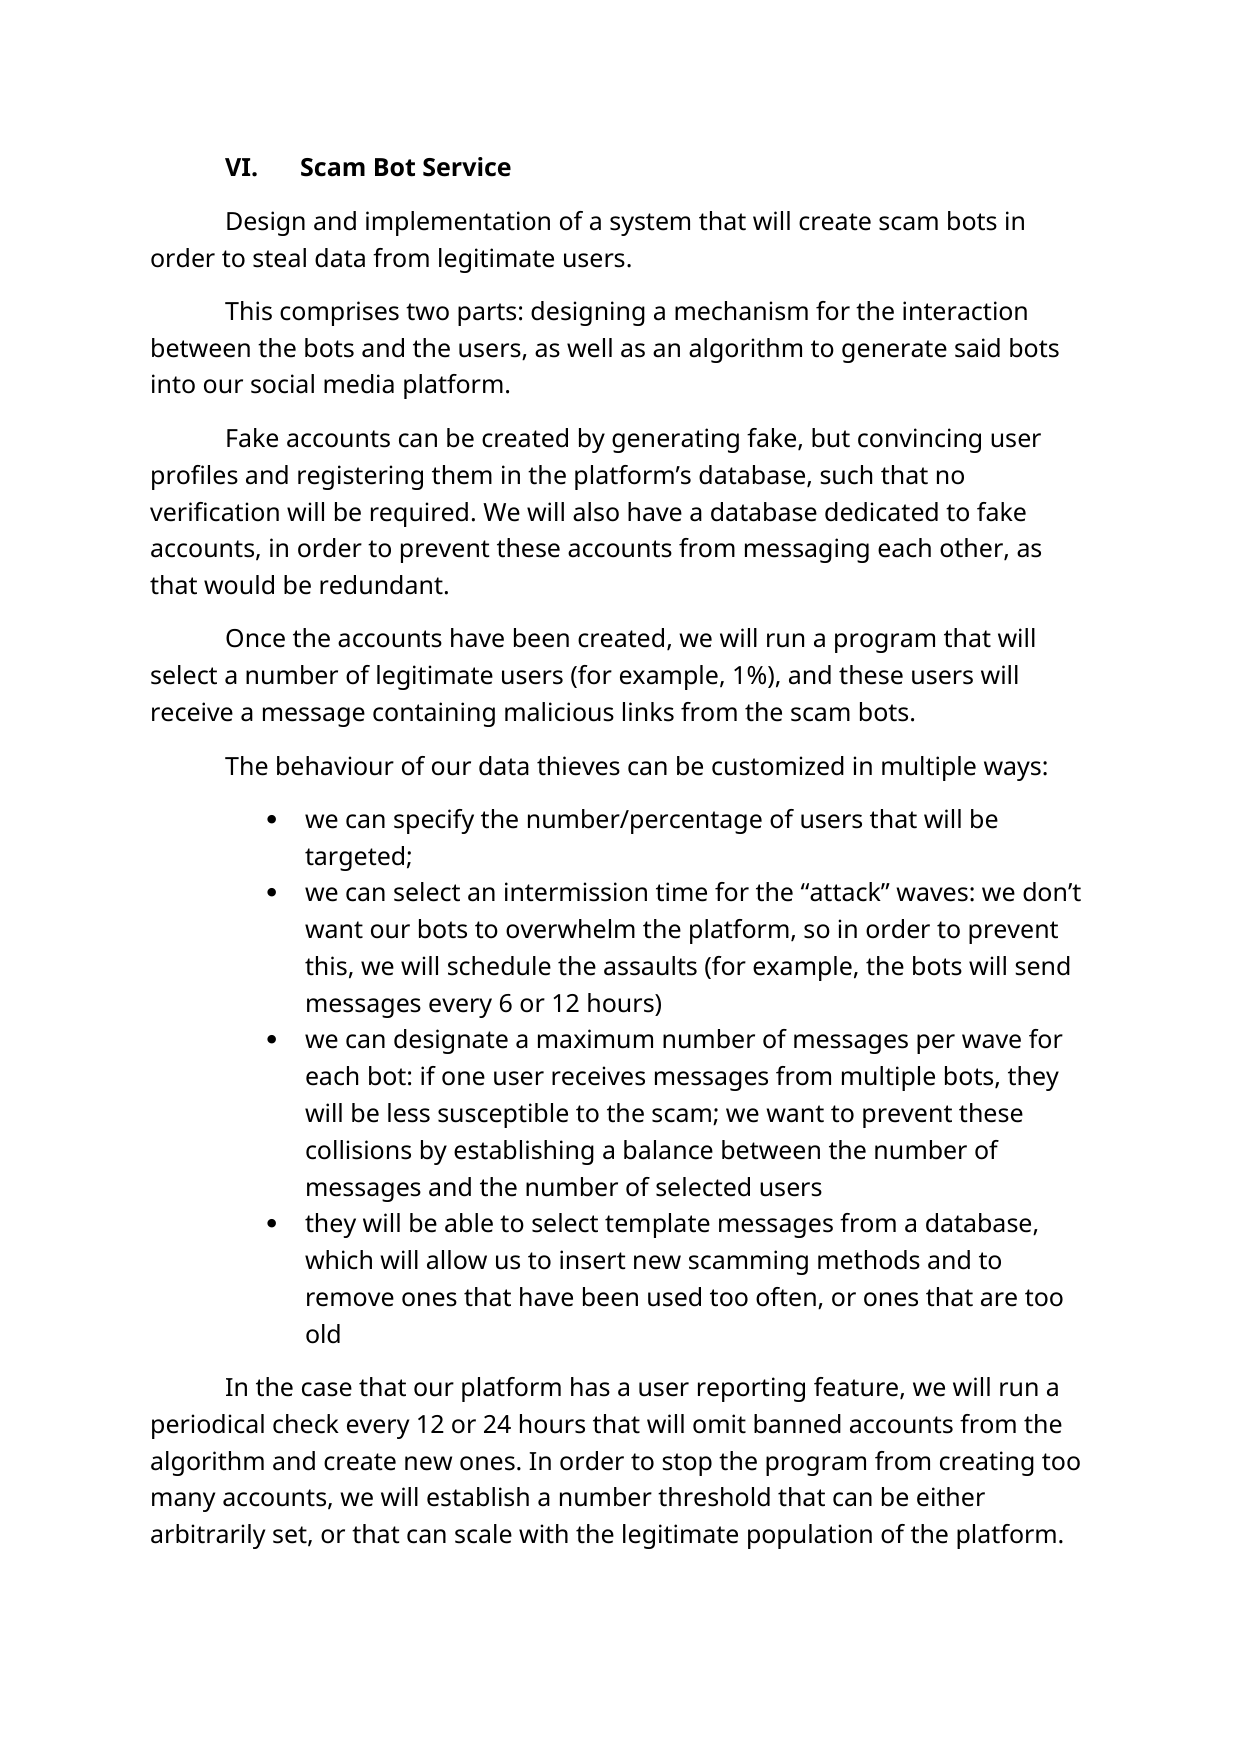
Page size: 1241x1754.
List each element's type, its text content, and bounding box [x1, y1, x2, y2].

list we can specify the number/percentage of users that will be targeted; [267, 802, 1090, 872]
list we can select an intermission time for the “attack” waves: we don’t want our bots to overwhelm the platform, so in order to prevent this, we will schedule the assaults (for example, the bots will send messages every 6 or 12 hours) [267, 875, 1090, 1019]
text Design and implementation of a system that will create scam bots in order to steal data from legitimate users. [150, 203, 1090, 274]
list Scam Bot Service [225, 150, 1090, 184]
list they will be able to select template messages from a database, which will allow us to insert new scamming methods and to remove ones that have been used too often, or ones that are too old [267, 1206, 1090, 1350]
text In the case that our platform has a user reporting feature, we will run a periodical check every 12 or 24 hours that will omit banned accounts from the algorithm and create new ones. In order to stop the program from creating too many accounts, we will establish a number threshold that can be either arbitrarily set, or that can scale with the legitimate population of the platform. [150, 1370, 1090, 1551]
list we can designate a maximum number of messages per wave for each bot: if one user receives messages from multiple bots, they will be less susceptible to the scam; we want to prevent these collisions by establishing a balance between the number of messages and the number of selected users [267, 1022, 1090, 1203]
text This comprises two parts: designing a mechanism for the interaction between the bots and the users, as well as an algorithm to generate said bots into our social media platform. [150, 294, 1090, 401]
text The behaviour of our data thieves can be customized in multiple ways: [150, 748, 1090, 782]
text Once the accounts have been created, we will run a program that will select a number of legitimate users (for example, 1%), and these users will receive a message containing malicious links from the scam bots. [150, 621, 1090, 729]
text Fake accounts can be created by generating fake, but convincing user profiles and registering them in the platform’s database, such that no verification will be required. We will also have a database dedicated to fake accounts, in order to prevent these accounts from messaging each other, as that would be redundant. [150, 421, 1090, 602]
